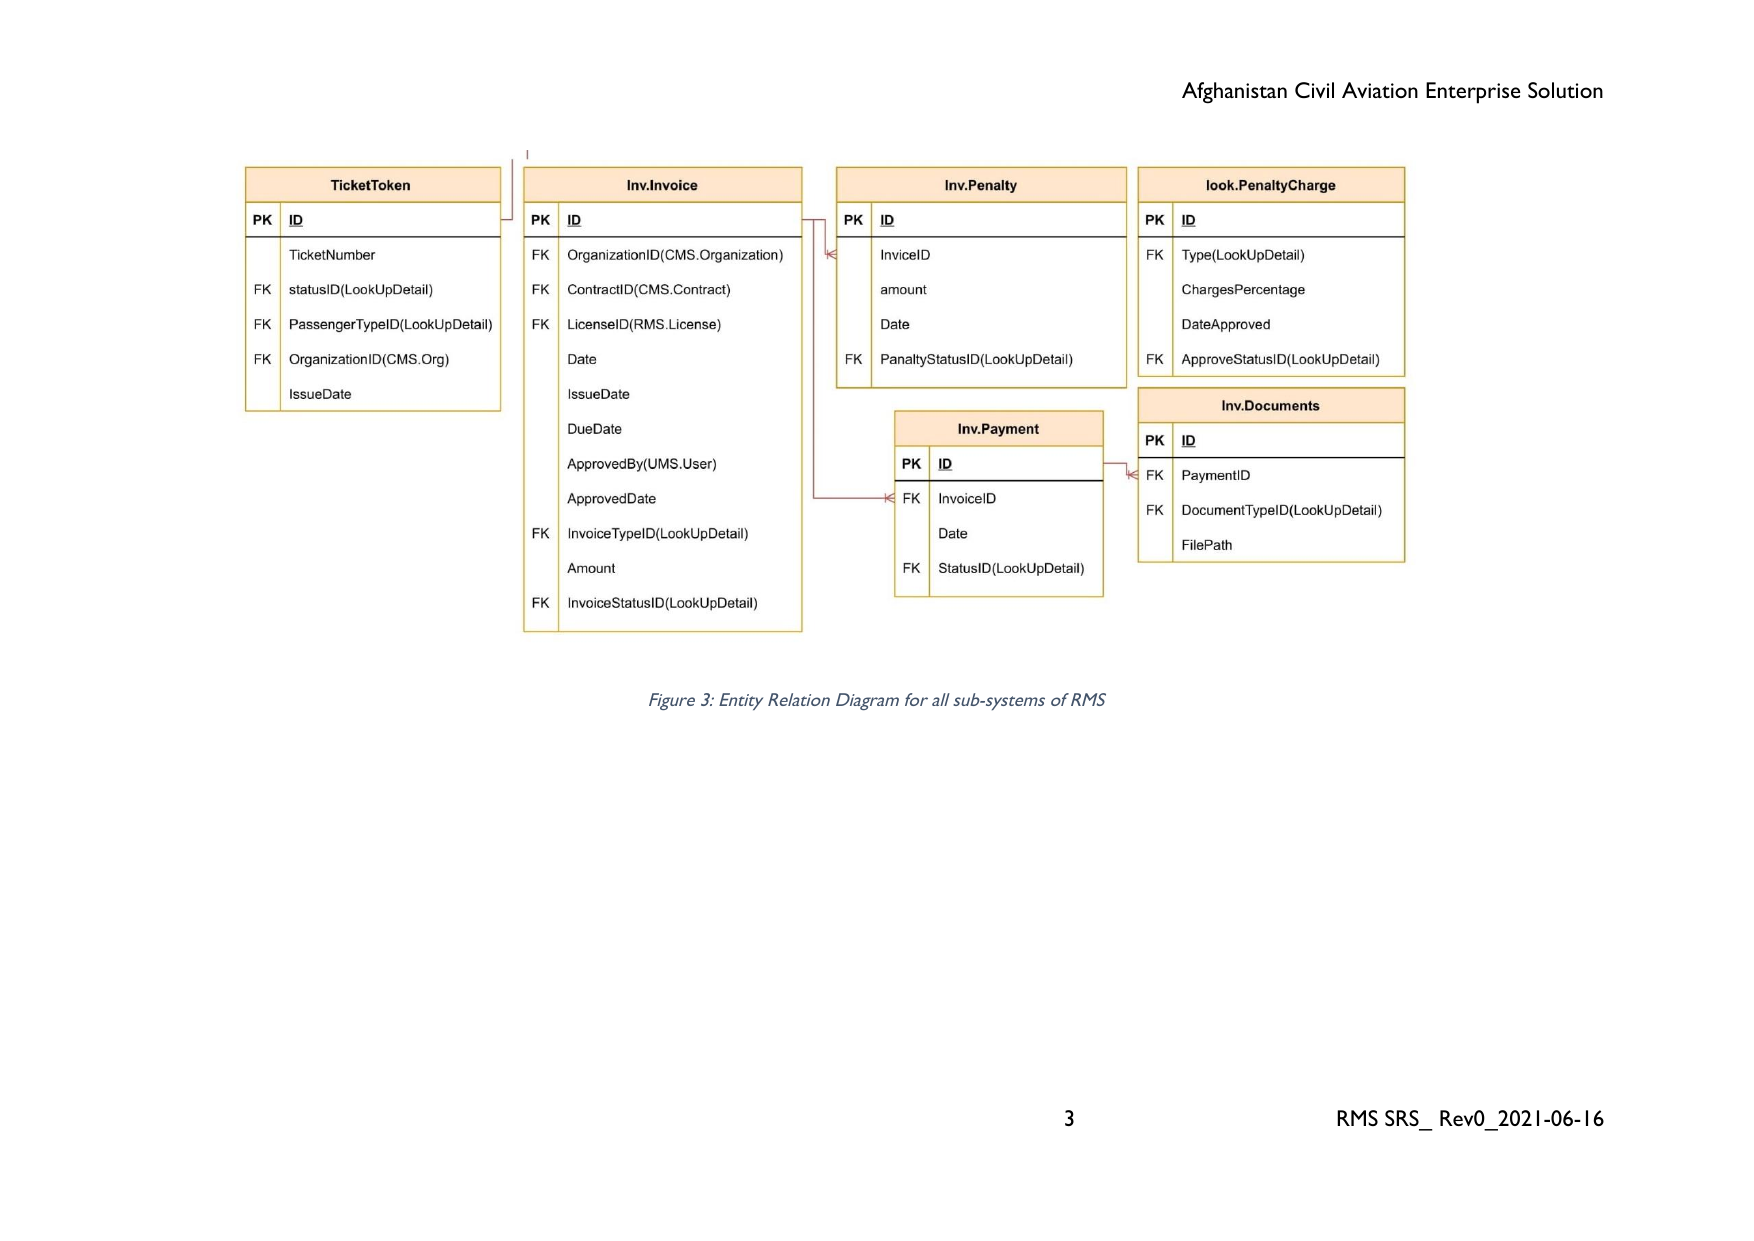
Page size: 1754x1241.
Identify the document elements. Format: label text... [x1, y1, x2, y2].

text Figure 3: Entity Relation Diagram for all sub-systems of RMS [150, 687, 1604, 713]
picture [225, 150, 1575, 668]
